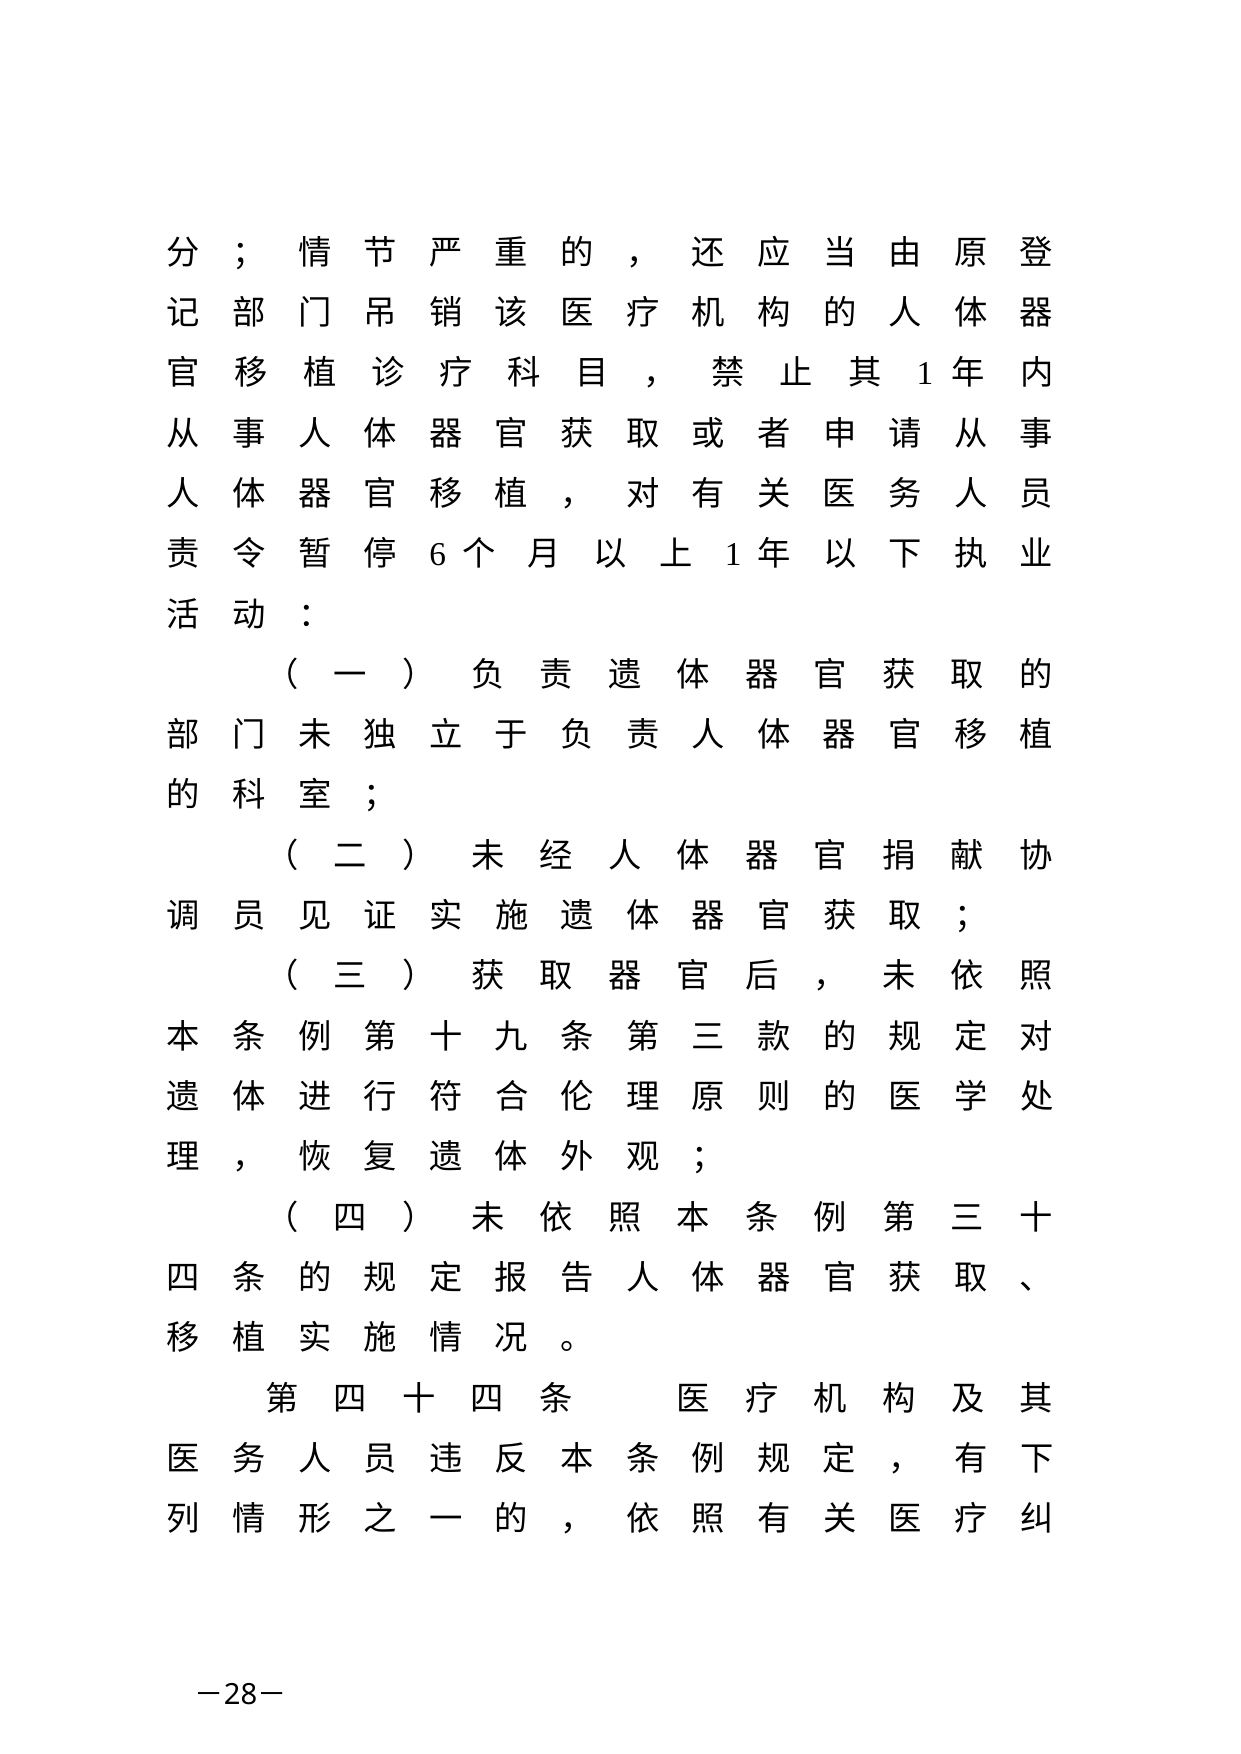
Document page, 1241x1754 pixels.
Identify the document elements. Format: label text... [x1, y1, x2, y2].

text （四）未依照本条例第三十四条的规定报告人体器官获取、移植实施情况。 [167, 1184, 1085, 1365]
text （一）负责遗体器官获取的部门未独立于负责人体器官移植的科室； [167, 642, 1085, 822]
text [167, 1365, 1085, 1546]
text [167, 219, 1085, 642]
text （二）未经人体器官捐献协调员见证实施遗体器官获取； [167, 822, 1085, 943]
text （三）获取器官后，未依照本条例第十九条第三款的规定对遗体进行符合伦理原则的医学处理，恢复遗体外观； [167, 943, 1085, 1184]
